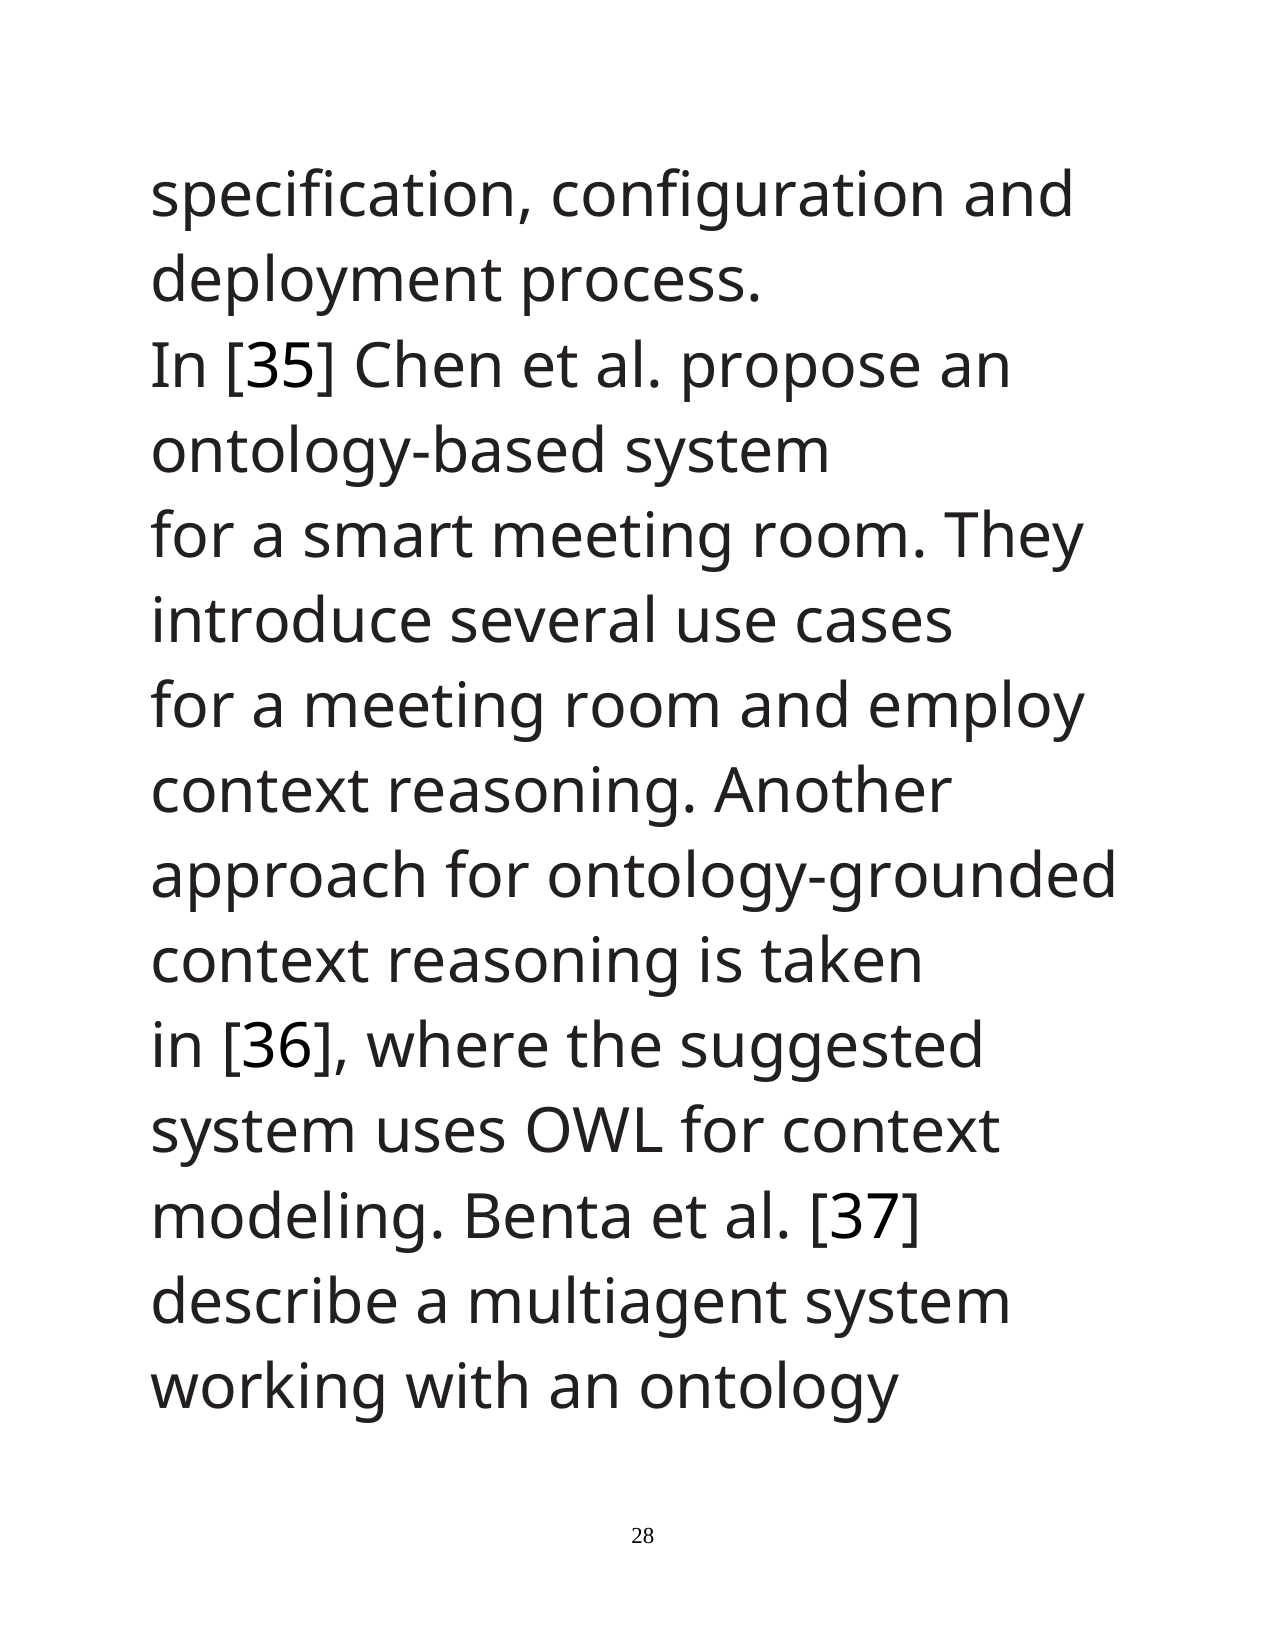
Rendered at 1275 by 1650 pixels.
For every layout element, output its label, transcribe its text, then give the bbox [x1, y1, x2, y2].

text approach for ontology-grounded context reasoning is taken [150, 831, 1125, 1001]
text for a smart meeting room. They introduce several use cases [150, 490, 1125, 661]
text in [36], where the suggested system uses OWL for context [150, 1001, 1125, 1171]
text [150, 1341, 1125, 1427]
text In [35] Chen et al. propose an ontology-based system [150, 320, 1125, 490]
text modeling. Benta et al. [37] describe a multiagent system [150, 1171, 1125, 1341]
text speciﬁcation, conﬁguration and deployment process. [150, 150, 1125, 320]
text for a meeting room and employ context reasoning. Another [150, 661, 1125, 831]
